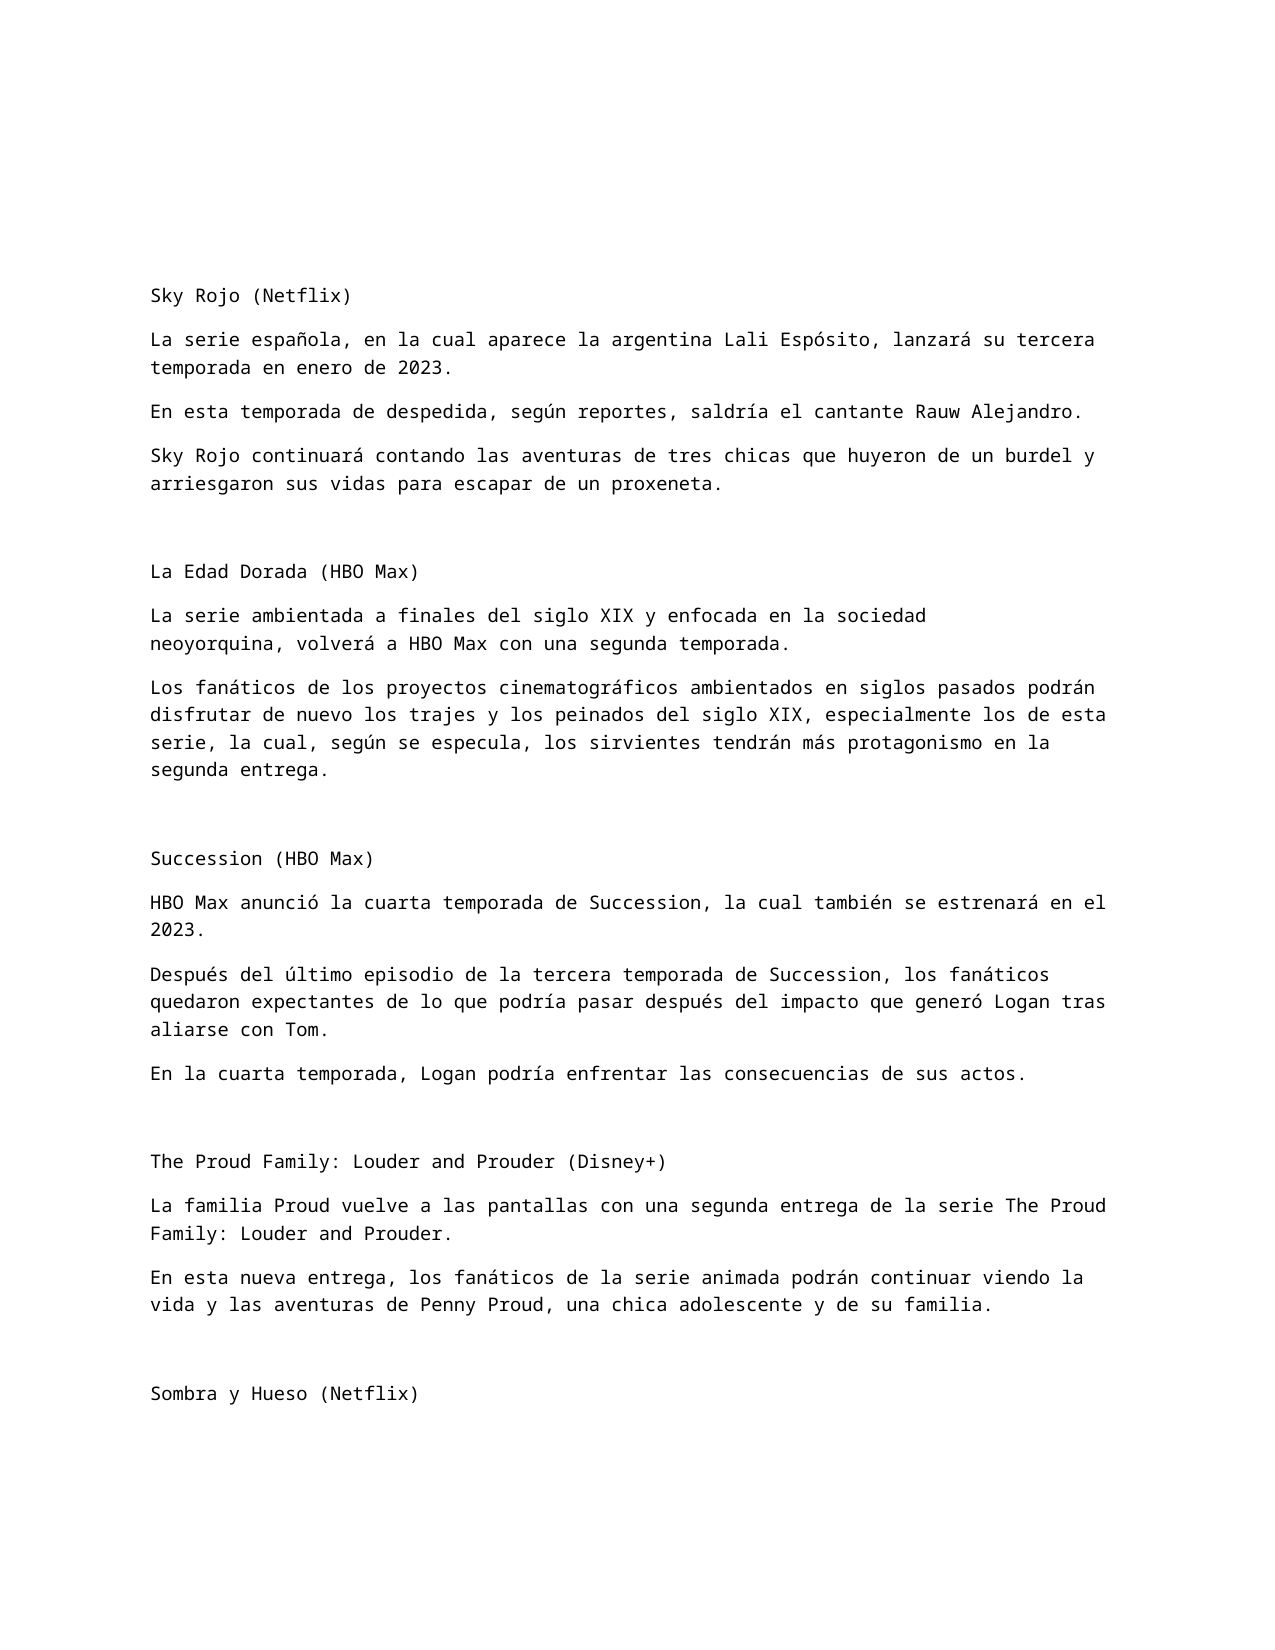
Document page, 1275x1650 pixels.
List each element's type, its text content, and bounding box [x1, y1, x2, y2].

text La familia Proud vuelve a las pantallas con una segunda entrega de la serie The Proud Family: Louder and Prouder. [150, 1192, 1125, 1246]
text HBO Max anunció la cuarta temporada de Succession, la cual también se estrenará en el 2023. [150, 889, 1125, 942]
text La serie española, en la cual aparece la argentina Lali Espósito, lanzará su tercera temporada en enero de 2023. [150, 327, 1125, 380]
text La Edad Dorada (HBO Max) [150, 558, 1125, 584]
text En esta temporada de despedida, según reportes, saldría el cantante Rauw Alejandro. [150, 398, 1125, 424]
text Succession (HBO Max) [150, 845, 1125, 871]
text Sky Rojo continuará contando las aventuras de tres chicas que huyeron de un burdel y arriesgaron sus vidas para escapar de un proxeneta. [150, 442, 1125, 496]
text La serie ambientada a finales del siglo XIX y enfocada en la sociedad neoyorquina, volverá a HBO Max con una segunda temporada. [150, 602, 1125, 656]
text Sombra y Hueso (Netflix) [150, 1380, 1125, 1406]
text Sky Rojo (Netflix) [150, 282, 1125, 308]
text En esta nueva entrega, los fanáticos de la serie animada podrán continuar viendo la vida y las aventuras de Penny Proud, una chica adolescente y de su familia. [150, 1264, 1125, 1317]
text Después del último episodio de la tercera temporada de Succession, los fanáticos quedaron expectantes de lo que podría pasar después del impacto que generó Logan tras aliarse con Tom. [150, 961, 1125, 1041]
text The Proud Family: Louder and Prouder (Disney+) [150, 1148, 1125, 1174]
text Los fanáticos de los proyectos cinematográficos ambientados en siglos pasados podrán disfrutar de nuevo los trajes y los peinados del siglo XIX, especialmente los de esta serie, la cual, según se especula, los sirvientes tendrán más protagonismo en la segunda entrega. [150, 674, 1125, 782]
text En la cuarta temporada, Logan podría enfrentar las consecuencias de sus actos. [150, 1060, 1125, 1086]
